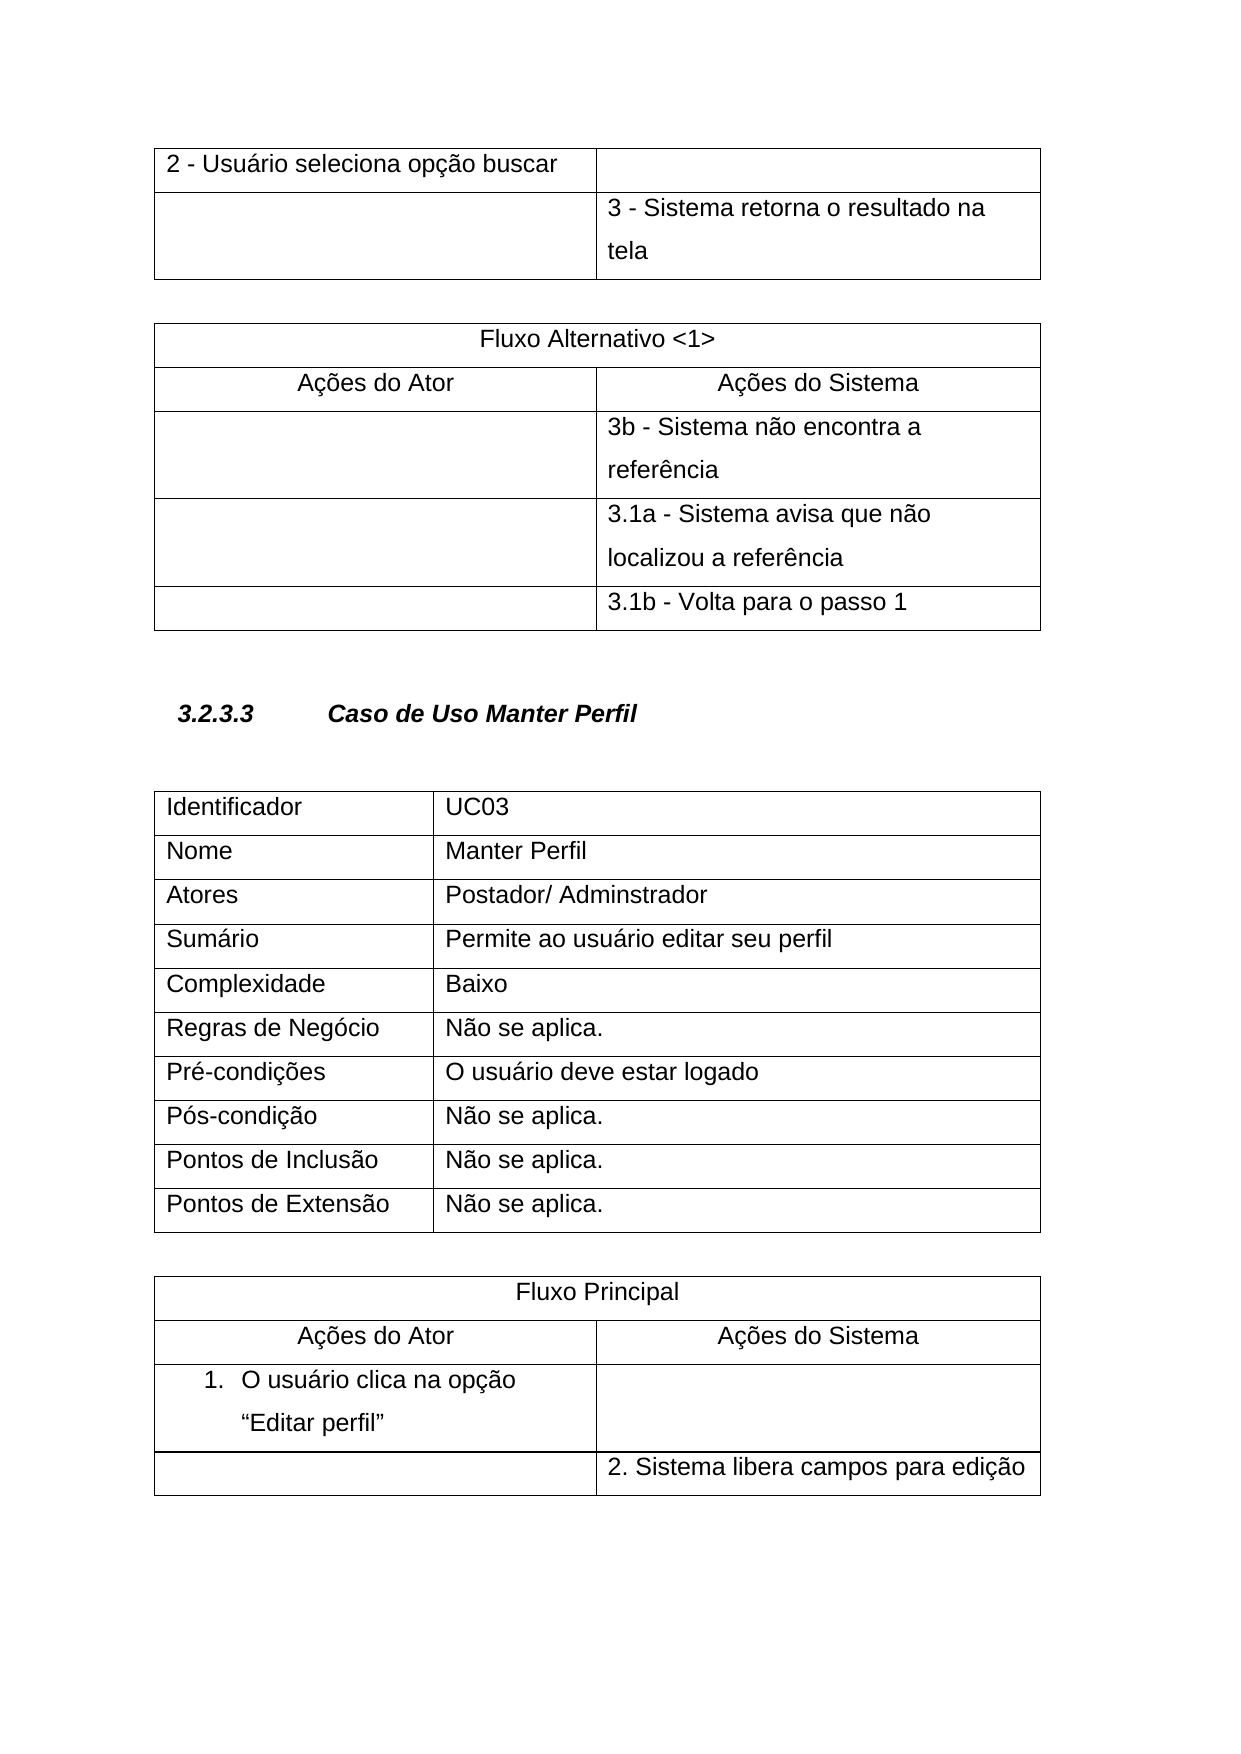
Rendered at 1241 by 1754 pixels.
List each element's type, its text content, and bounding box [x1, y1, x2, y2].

table_cell Atores [155, 880, 433, 923]
table_cell Pontos de Inclusão [155, 1145, 433, 1188]
table_cell [155, 499, 596, 586]
table_cell Pontos de Extensão [155, 1189, 433, 1232]
table_header Fluxo Principal [155, 1277, 1040, 1320]
table_cell [155, 587, 596, 629]
table_cell Ações do Ator [155, 1321, 596, 1364]
table_cell Baixo [434, 969, 1040, 1012]
table_cell Não se aplica. [434, 1101, 1040, 1144]
table_cell [597, 149, 1040, 192]
table_cell Ações do Ator [155, 368, 596, 411]
table_cell Não se aplica. [434, 1013, 1040, 1056]
table_cell 3b - Sistema não encontra a referência [597, 412, 1040, 498]
table_cell [155, 412, 596, 498]
table_cell Nome [155, 836, 433, 879]
table_cell [155, 1453, 596, 1495]
table_cell Manter Perfil [434, 836, 1040, 879]
table_cell Não se aplica. [434, 1145, 1040, 1188]
table_header Fluxo Alternativo <1> [155, 324, 1040, 367]
table_cell 3.1b - Volta para o passo 1 [597, 587, 1040, 629]
table_cell [597, 1365, 1040, 1451]
table_cell 2 - Usuário seleciona opção buscar [155, 149, 596, 192]
subtitle 3.2.3.3 Caso de Uso Manter Perfil [177, 699, 1063, 771]
table_cell Ações do Sistema [597, 1321, 1040, 1364]
table_cell Sumário [155, 925, 433, 967]
table_cell [155, 193, 596, 279]
table_cell 3 - Sistema retorna o resultado na tela [597, 193, 1040, 279]
table_cell O usuário deve estar logado [434, 1057, 1040, 1100]
table_cell Pós-condição [155, 1101, 433, 1144]
table_cell Postador/ Adminstrador [434, 880, 1040, 923]
table_cell Pré-condições [155, 1057, 433, 1100]
table_header Identificador [155, 792, 433, 835]
table_cell Não se aplica. [434, 1189, 1040, 1232]
table_header UC03 [434, 792, 1040, 835]
table_cell 3.1a - Sistema avisa que não localizou a referência [597, 499, 1040, 586]
table_cell Regras de Negócio [155, 1013, 433, 1056]
table_cell Permite ao usuário editar seu perfil [434, 925, 1040, 967]
table_cell O usuário clica na opção “Editar perfil” [155, 1365, 596, 1451]
table_cell Ações do Sistema [597, 368, 1040, 411]
table_cell Complexidade [155, 969, 433, 1012]
table_cell 2. Sistema libera campos para edição [597, 1453, 1040, 1495]
